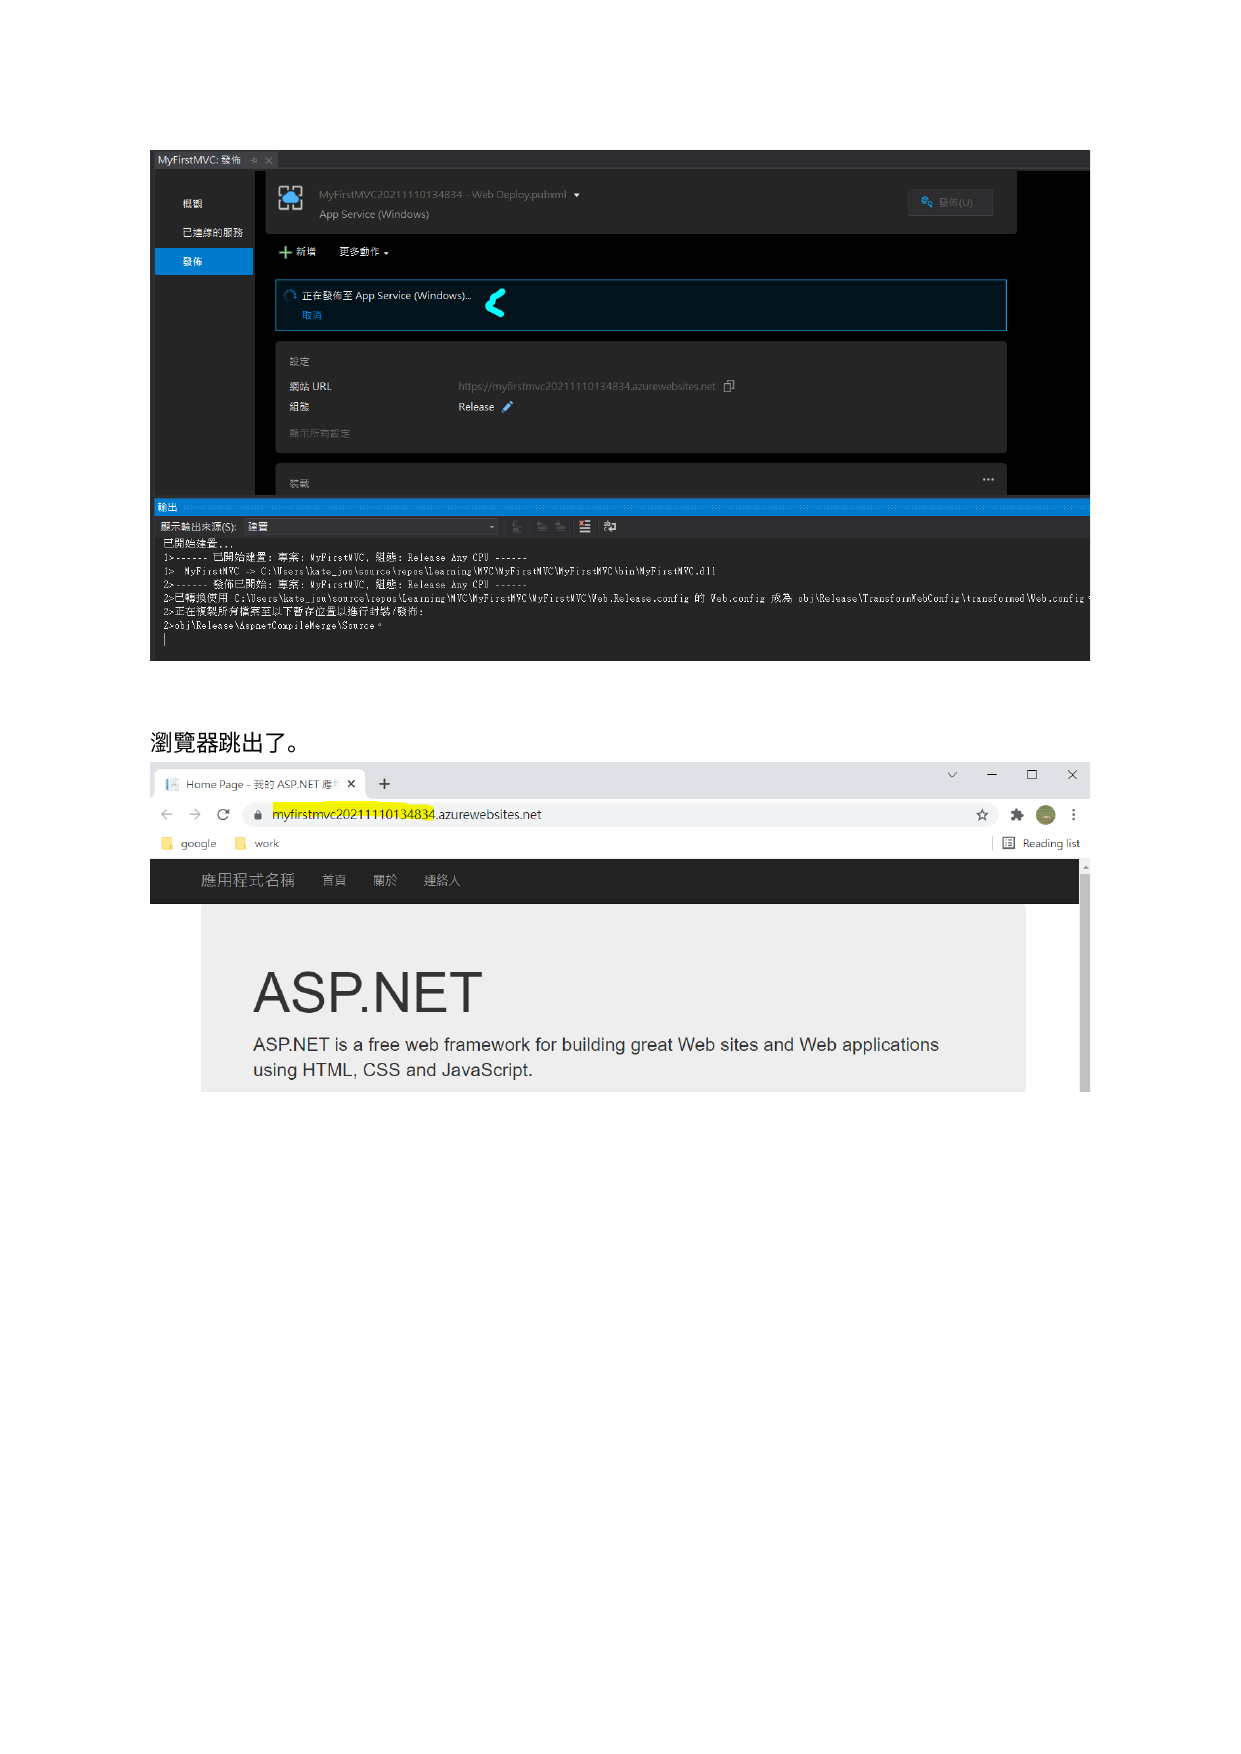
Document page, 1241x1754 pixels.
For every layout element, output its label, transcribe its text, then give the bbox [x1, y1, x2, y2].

text 瀏覽器跳出了。 [150, 725, 1090, 758]
picture [150, 150, 1091, 661]
picture [150, 762, 1091, 1092]
